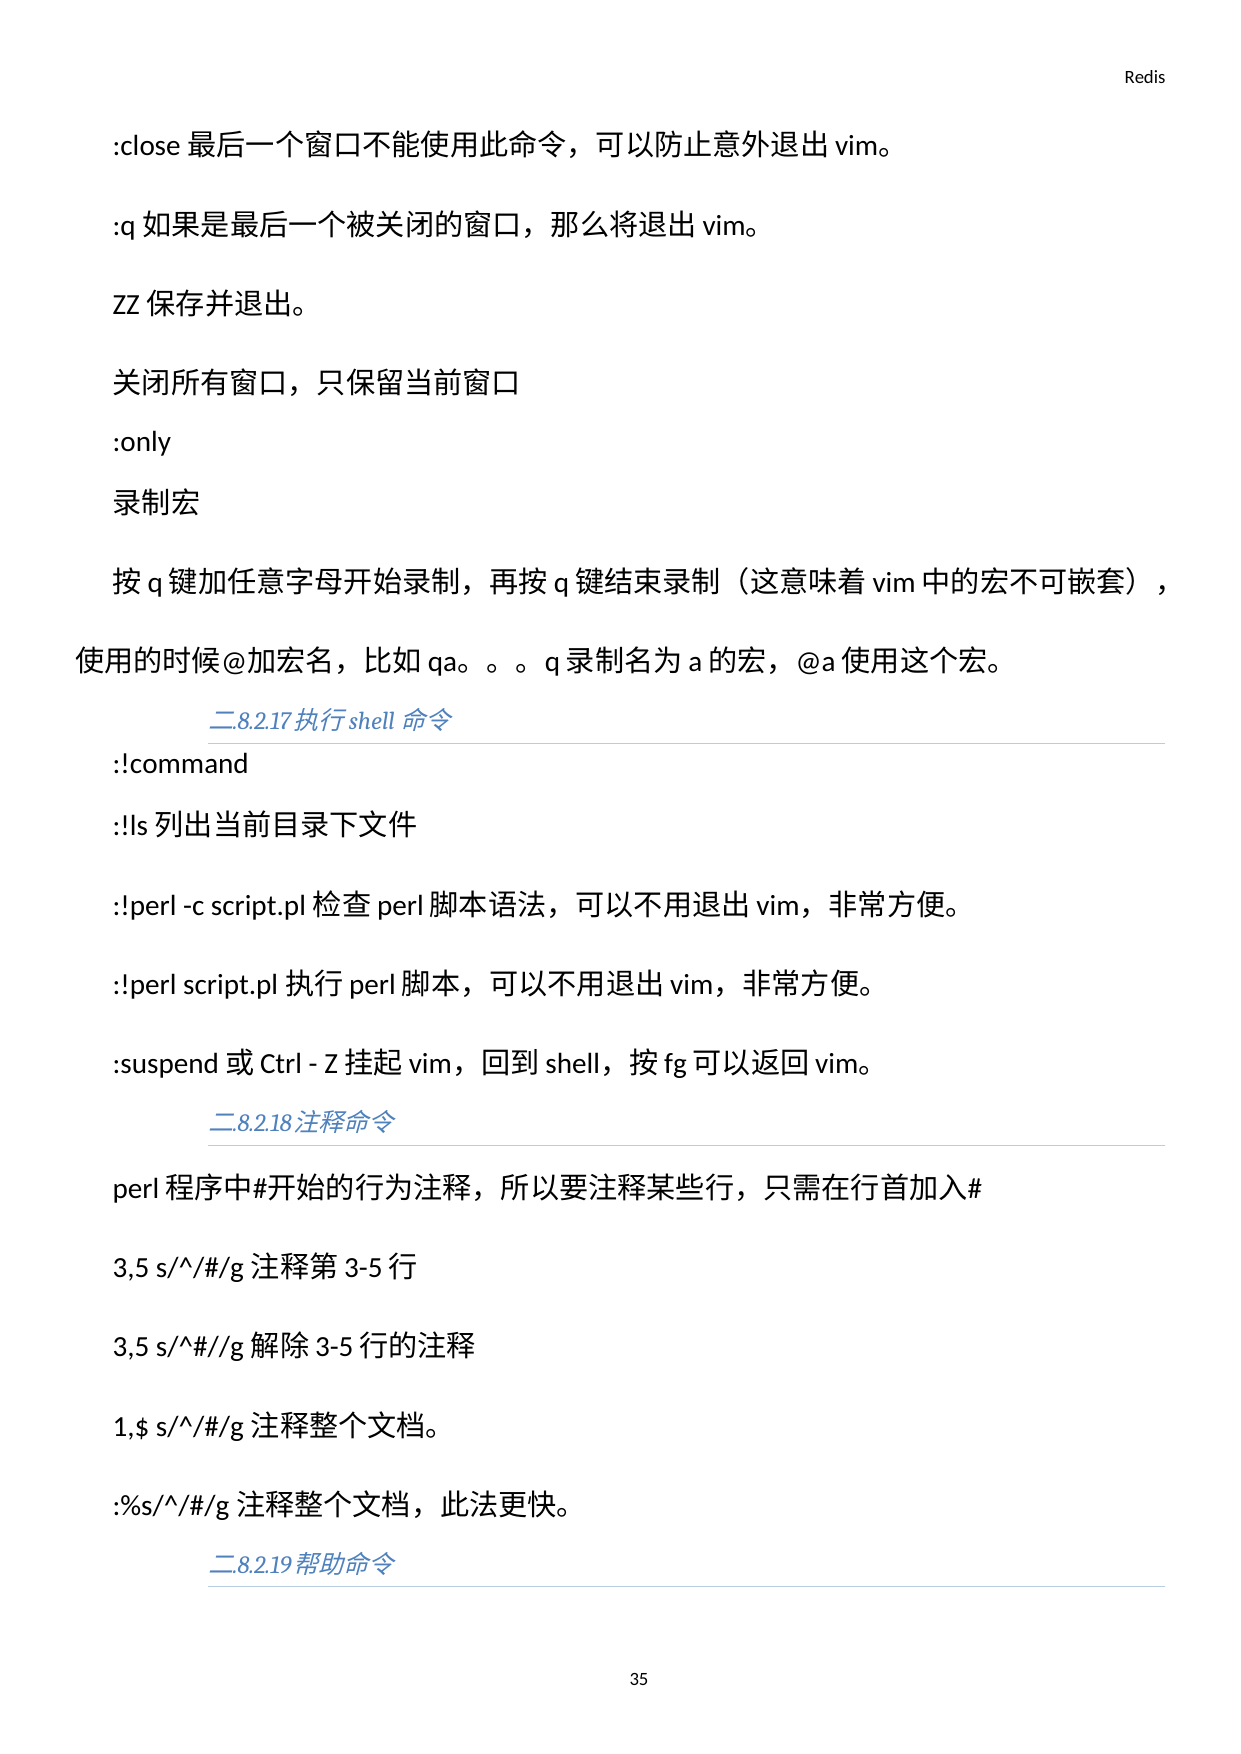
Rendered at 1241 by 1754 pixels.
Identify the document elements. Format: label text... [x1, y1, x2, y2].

text :only [75, 421, 1165, 461]
text ZZ 保存并退出。 [75, 262, 1165, 342]
text 关闭所有窗口，只保留当前窗口 [75, 342, 1165, 421]
text :suspend或Ctrl - Z 挂起vim，回到shell，按fg可以返回vim。 [75, 1021, 1165, 1101]
text :!ls 列出当前目录下文件 [75, 783, 1165, 863]
text :q 如果是最后一个被关闭的窗口，那么将退出vim。 [75, 183, 1165, 262]
text :!command [75, 744, 1165, 783]
text 3,5 s/^/#/g 注释第3-5行 [75, 1225, 1165, 1304]
text 1,$ s/^/#/g 注释整个文档。 [75, 1384, 1165, 1463]
text 按q键加任意字母开始录制，再按q键结束录制（这意味着vim中的宏不可嵌套），使用的时候@加宏名，比如qa。。。q录制名为a的宏，@a使用这个宏。 [75, 540, 1165, 699]
subtitle 帮助命令 [208, 1543, 1165, 1586]
text :close 最后一个窗口不能使用此命令，可以防止意外退出vim。 [75, 103, 1165, 183]
text :!perl script.pl 执行perl脚本，可以不用退出vim，非常方便。 [75, 942, 1165, 1021]
subtitle 执行shell命令 [208, 699, 1165, 743]
text :!perl -c script.pl 检查perl脚本语法，可以不用退出vim，非常方便。 [75, 863, 1165, 942]
subtitle 注释命令 [208, 1101, 1165, 1145]
text perl程序中#开始的行为注释，所以要注释某些行，只需在行首加入# [75, 1146, 1165, 1225]
text 录制宏 [75, 461, 1165, 540]
text :%s/^/#/g 注释整个文档，此法更快。 [75, 1463, 1165, 1543]
text 3,5 s/^#//g 解除3-5行的注释 [75, 1304, 1165, 1384]
